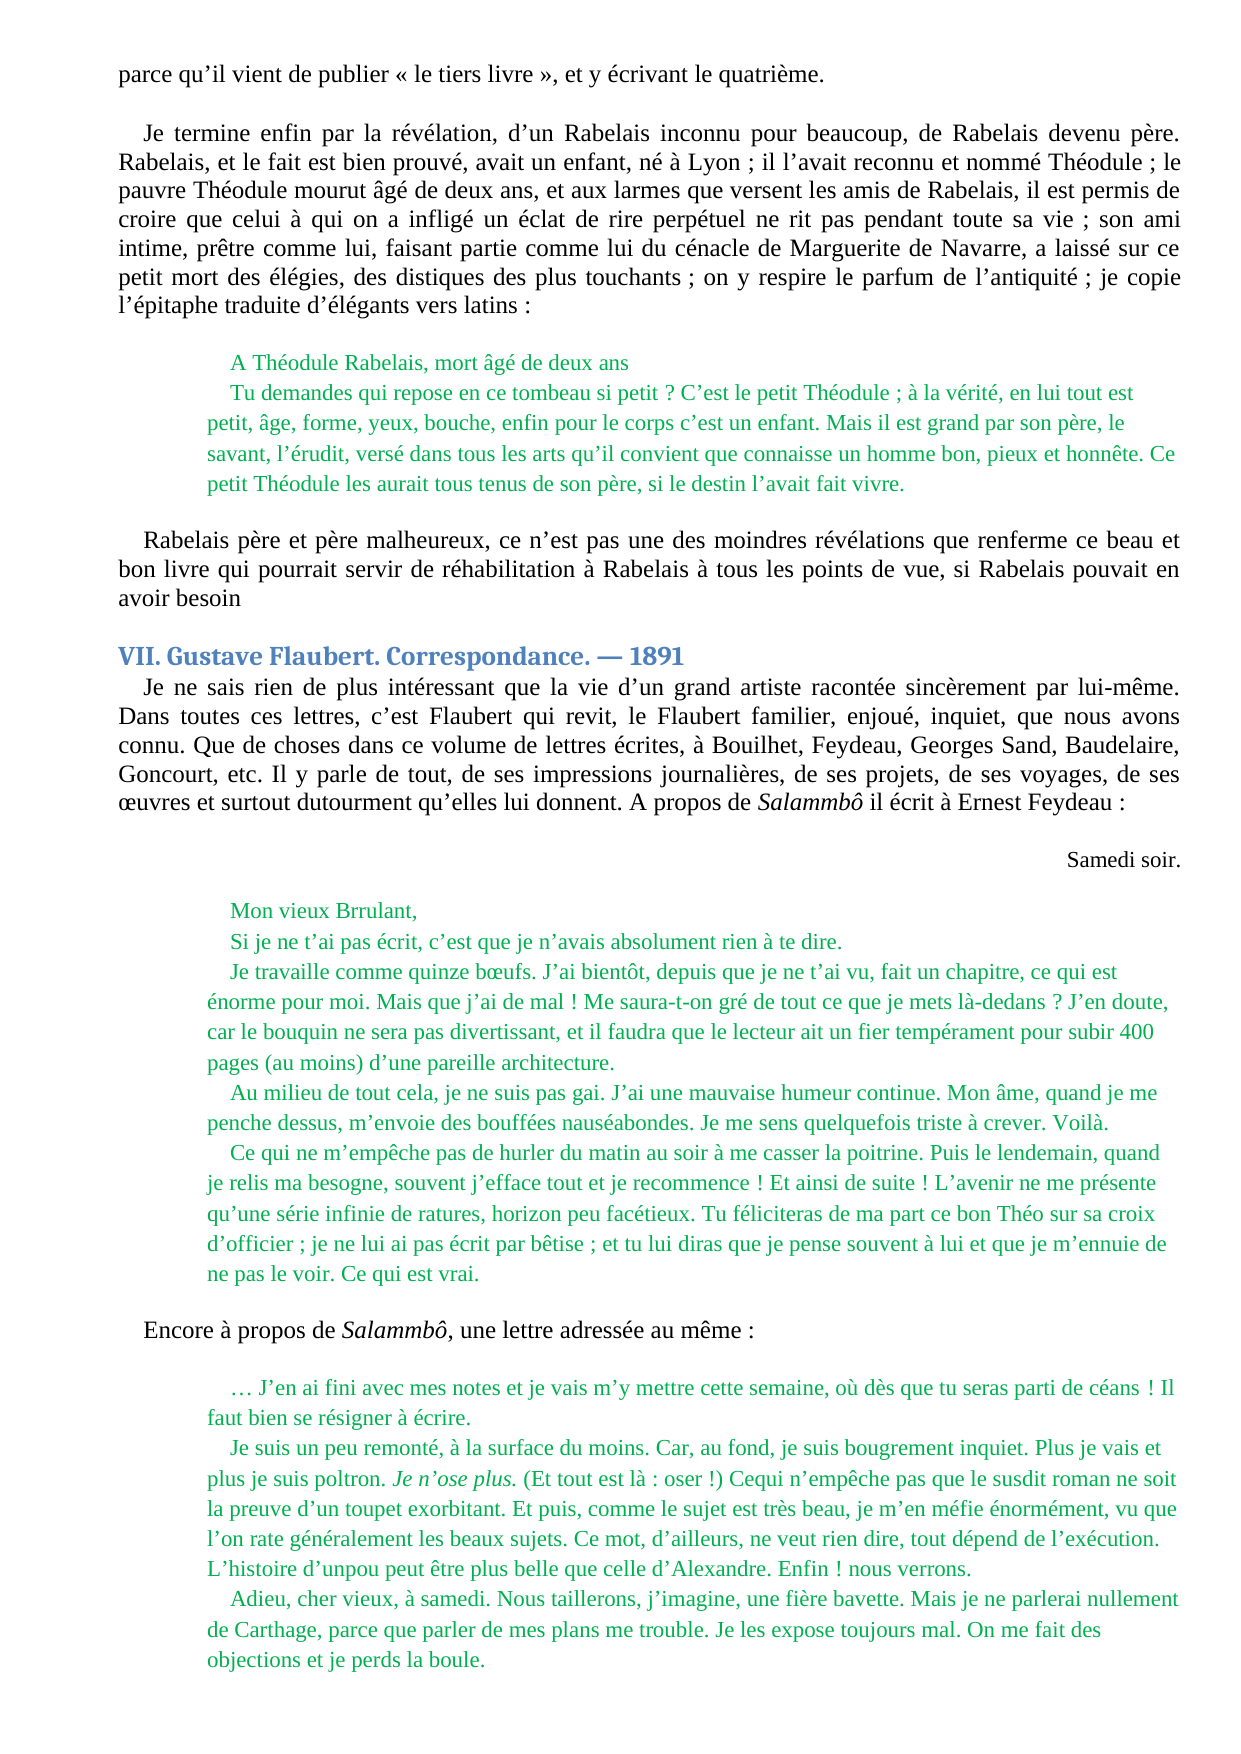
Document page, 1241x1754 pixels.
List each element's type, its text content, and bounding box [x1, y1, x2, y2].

text Si je ne t’ai pas écrit, c’est que je n’avais absolument rien à te dire. [207, 928, 1181, 954]
text … J’en ai fini avec mes notes et je vais m’y mettre cette semaine, où dès que tu seras parti de céans ! Il faut bien se résigner à écrire. [207, 1374, 1181, 1431]
text A Théodule Rabelais, mort âgé de deux ans [207, 349, 1181, 375]
text Ce qui ne m’empêche pas de hurler du matin au soir à me casser la poitrine. Puis le lendemain, quand je relis ma besogne, souvent j’efface tout et je recommence ! Et ainsi de suite ! L’avenir ne me présente qu’une série infinie de ratures, horizon peu facétieux. Tu féliciteras de ma part ce bon Théo sur sa croix d’officier ; je ne lui ai pas écrit par bêtise ; et tu lui diras que je pense souvent à lui et que je m’ennuie de ne pas le voir. Ce qui est vrai. [207, 1139, 1181, 1286]
subtitle VII. Gustave Flaubert. Correspondance. — 1891 [118, 641, 1181, 672]
text Adieu, cher vieux, à samedi. Nous taillerons, j’imagine, une fière bavette. Mais je ne parlerai nullement de Carthage, parce que parler de mes plans me trouble. Je les expose toujours mal. On me fait des objections et je perds la boule. [207, 1586, 1181, 1672]
text Je suis un peu remonté, à la surface du moins. Car, au fond, je suis bougrement inquiet. Plus je vais et plus je suis poltron. Je n’ose plus. (Et tout est là : oser !) Cequi n’empêche pas que le susdit roman ne soit la preuve d’un toupet exorbitant. Et puis, comme le sujet est très beau, je m’en méfie énormément, vu que l’on rate généralement les beaux sujets. Ce mot, d’ailleurs, ne veut rien dire, tout dépend de l’exécution. L’histoire d’unpou peut être plus belle que celle d’Alexandre. Enfin ! nous verrons. [207, 1434, 1181, 1582]
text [118, 59, 1181, 88]
text Je travaille comme quinze bœufs. J’ai bientôt, depuis que je ne t’ai vu, fait un chapitre, ce qui est énorme pour moi. Mais que j’ai de mal ! Me saura-t-on gré de tout ce que je mets là-dedans ? J’en doute, car le bouquin ne sera pas divertissant, et il faudra que le lecteur ait un fier tempérament pour subir 400 pages (au moins) d’une pareille architecture. [207, 958, 1181, 1075]
text Mon vieux Brrulant, [207, 898, 1181, 924]
text Au milieu de tout cela, je ne suis pas gai. J’ai une mauvaise humeur continue. Mon âme, quand je me penche dessus, m’envoie des bouffées nauséabondes. Je me sens quelquefois triste à crever. Voilà. [207, 1079, 1181, 1135]
text Encore à propos de Salammbô, une lettre adressée au même : [118, 1315, 1181, 1344]
text Je ne sais rien de plus intéressant que la vie d’un grand artiste racontée sincèrement par lui-même. Dans toutes ces lettres, c’est Flaubert qui revit, le Flaubert familier, enjoué, inquiet, que nous avons connu. Que de choses dans ce volume de lettres écrites, à Bouilhet, Feydeau, Georges Sand, Baudelaire, Goncourt, etc. Il y parle de tout, de ses impressions journalières, de ses projets, de ses voyages, de ses œuvres et surtout dutourment qu’elles lui donnent. A propos de Salammbô il écrit à Ernest Feydeau : [118, 672, 1181, 816]
text Samedi soir. [118, 846, 1181, 873]
text Je termine enfin par la révélation, d’un Rabelais inconnu pour beaucoup, de Rabelais devenu père. Rabelais, et le fait est bien prouvé, avait un enfant, né à Lyon ; il l’avait reconnu et nommé Théodule ; le pauvre Théodule mourut âgé de deux ans, et aux larmes que versent les amis de Rabelais, il est permis de croire que celui à qui on a infligé un éclat de rire perpétuel ne rit pas pendant toute sa vie ; son ami intime, prêtre comme lui, faisant partie comme lui du cénacle de Marguerite de Navarre, a laissé sur ce petit mort des élégies, des distiques des plus touchants ; on y respire le parfum de l’antiquité ; je copie l’épitaphe traduite d’élégants vers latins : [118, 118, 1181, 319]
text Tu demandes qui repose en ce tombeau si petit ? C’est le petit Théodule ; à la vérité, en lui tout est petit, âge, forme, yeux, bouche, enfin pour le corps c’est un enfant. Mais il est grand par son père, le savant, l’érudit, versé dans tous les arts qu’il convient que connaisse un homme bon, pieux et honnête. Ce petit Théodule les aurait tous tenus de son père, si le destin l’avait fait vivre. [207, 379, 1181, 496]
text Rabelais père et père malheureux, ce n’est pas une des moindres révélations que renferme ce beau et bon livre qui pourrait servir de réhabilitation à Rabelais à tous les points de vue, si Rabelais pouvait en avoir besoin [118, 525, 1181, 611]
